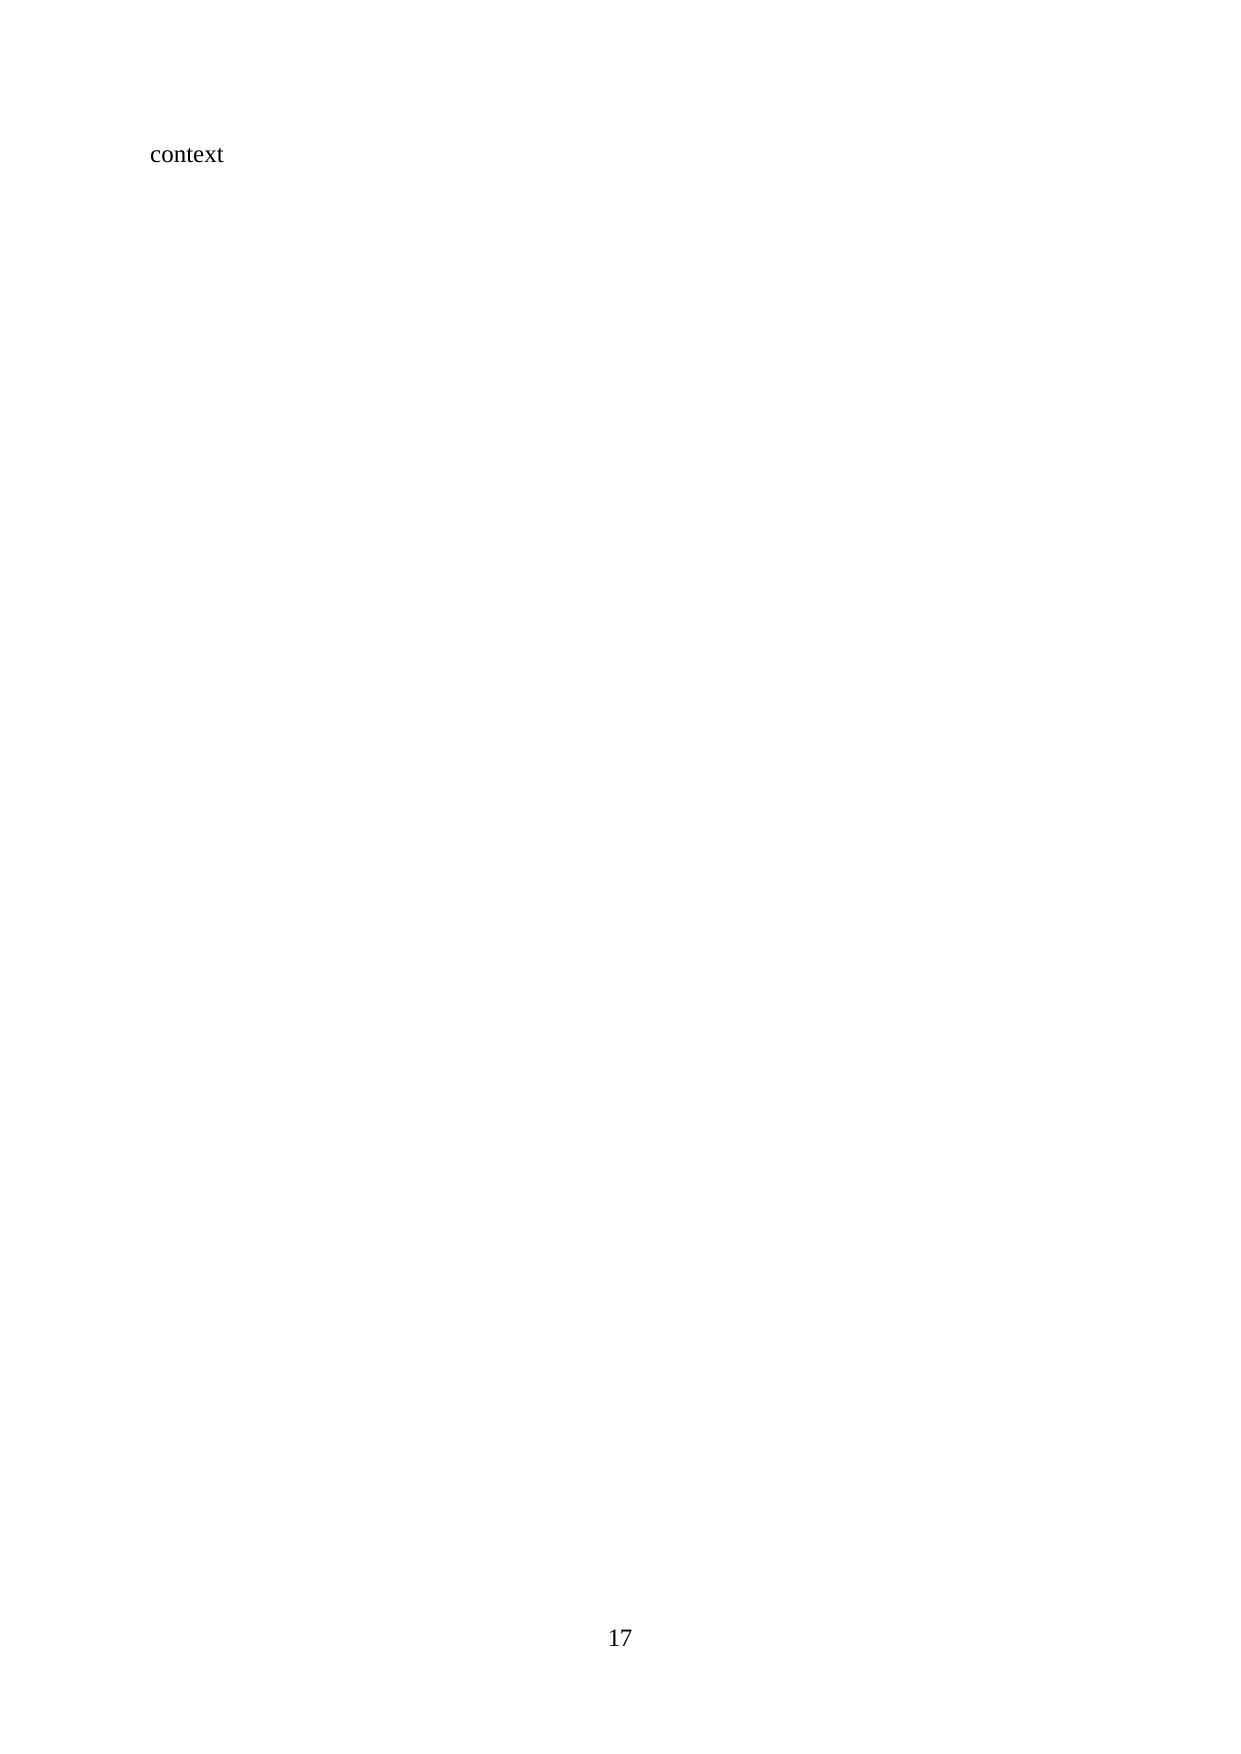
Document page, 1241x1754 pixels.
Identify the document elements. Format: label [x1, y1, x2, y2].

text [150, 139, 1086, 168]
